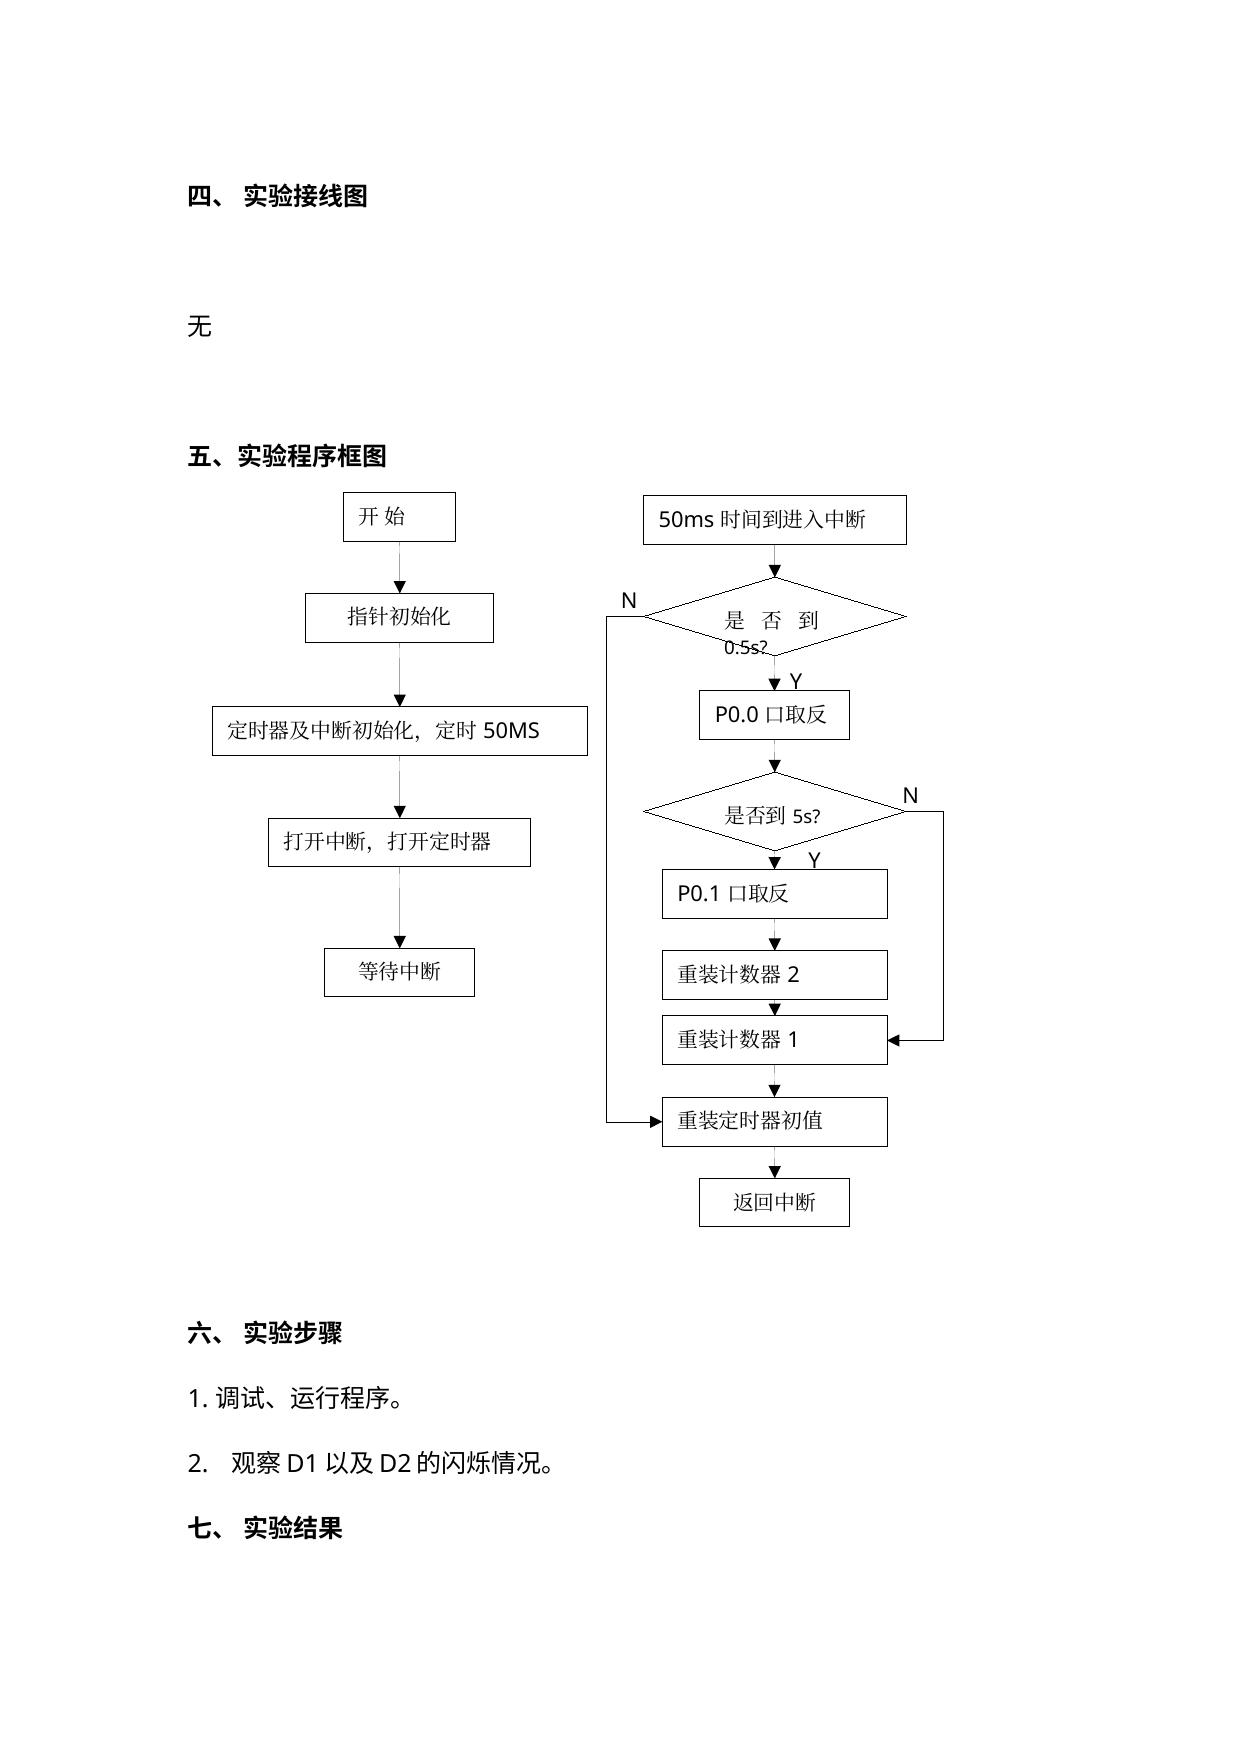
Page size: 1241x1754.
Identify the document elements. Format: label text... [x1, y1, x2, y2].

text 2. 观察D1以及D2的闪烁情况。 [187, 1429, 1053, 1494]
text 五、实验程序框图 [187, 422, 1053, 487]
text 1. 调试、运行程序。 [187, 1364, 1053, 1429]
text 无 [187, 292, 1053, 357]
text 七、 实验结果 [187, 1494, 1053, 1559]
text 六、 实验步骤 [187, 1299, 1053, 1364]
list 实验接线图 [187, 162, 1053, 227]
